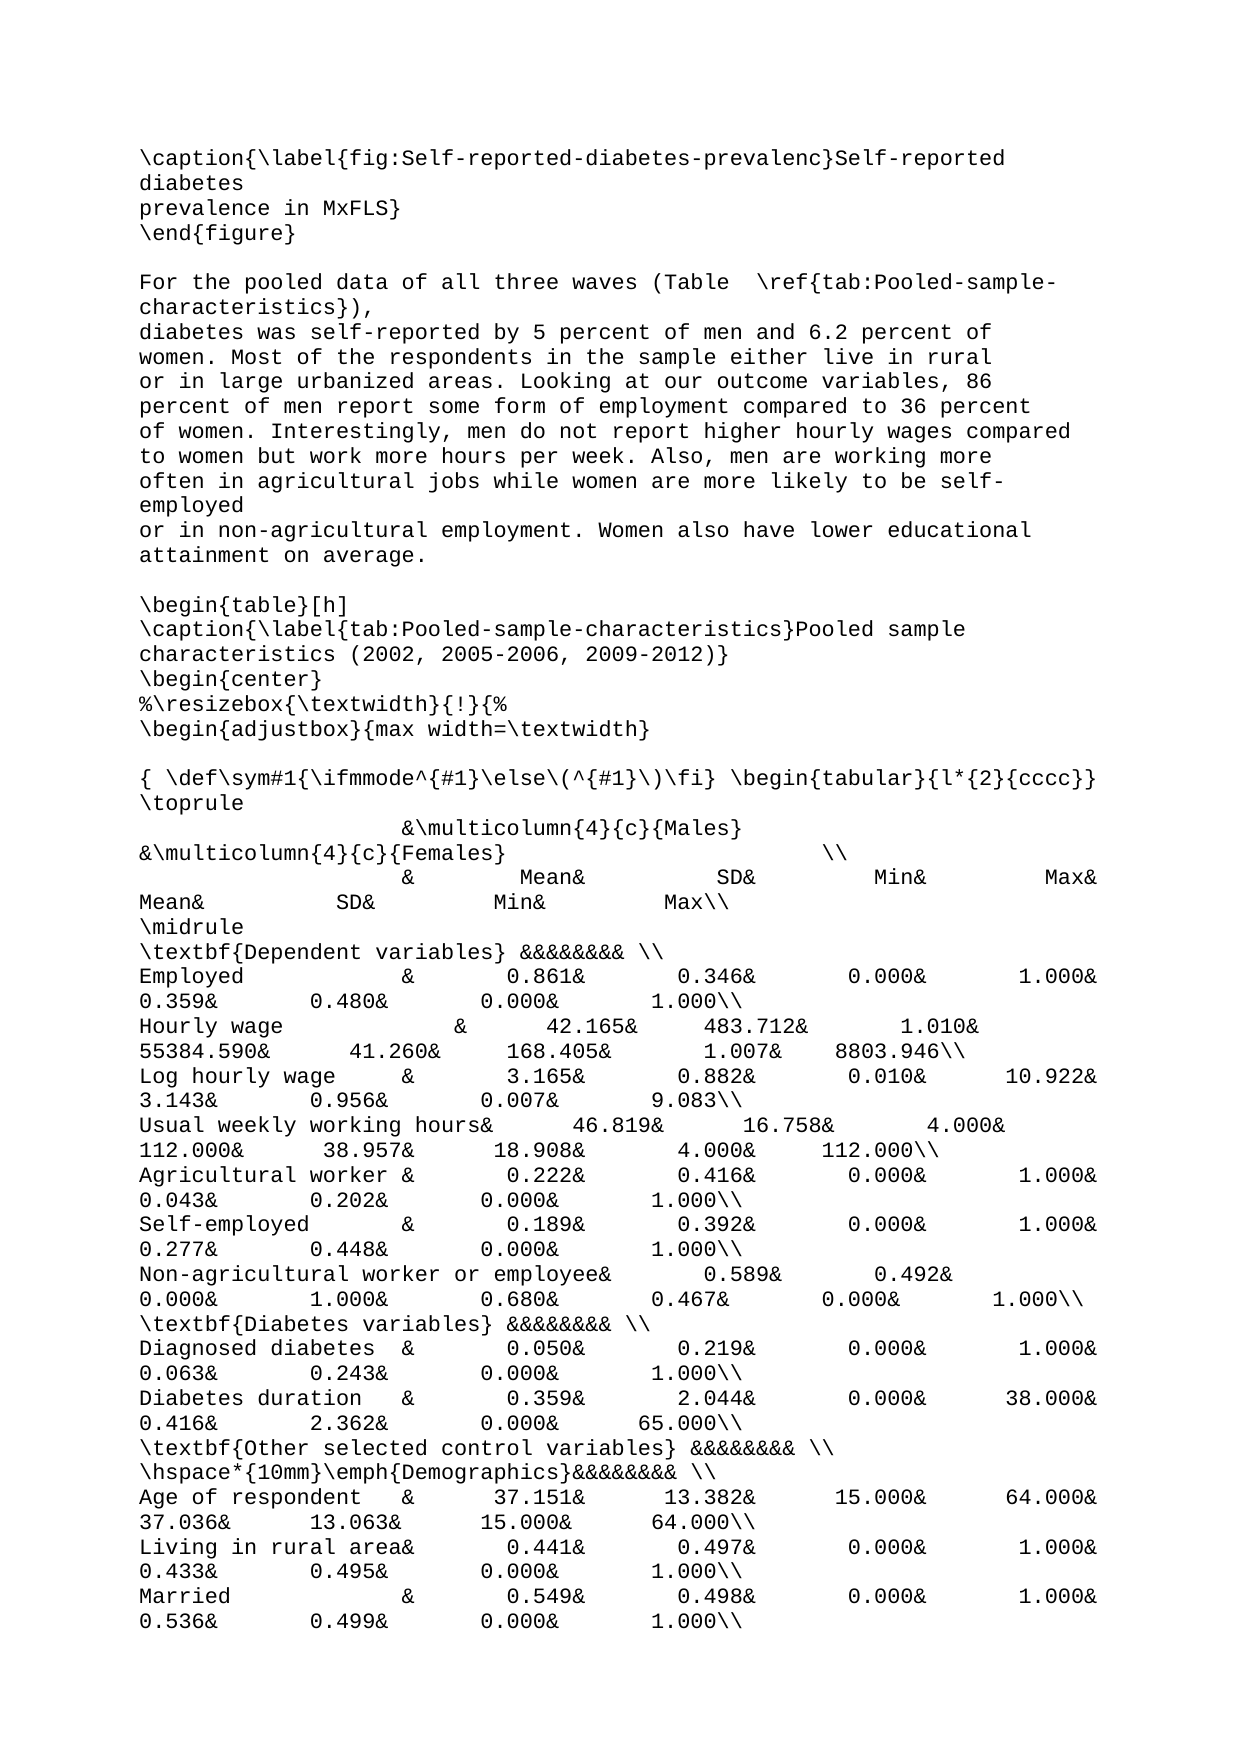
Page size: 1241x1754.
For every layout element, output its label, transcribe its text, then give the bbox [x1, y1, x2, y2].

text \begin{adjustbox}{max width=\textwidth} [139, 718, 1101, 743]
text of women. Interestingly, men do not report higher hourly wages compared [139, 420, 1101, 445]
text \midrule [139, 916, 1101, 941]
text Living in rural area& 0.441& 0.497& 0.000& 1.000& 0.433& 0.495& 0.000& 1.000\\ [139, 1536, 1101, 1586]
text prevalence in MxFLS} [139, 197, 1101, 222]
text \textbf{Other selected control variables} &&&&&&&& \\ [139, 1437, 1101, 1462]
text For the pooled data of all three waves (Table \ref{tab:Pooled-sample-characteristics}), [139, 272, 1101, 321]
text \textbf{Diabetes variables} &&&&&&&& \\ [139, 1313, 1101, 1338]
text Self-employed & 0.189& 0.392& 0.000& 1.000& 0.277& 0.448& 0.000& 1.000\\ [139, 1214, 1101, 1263]
text or in non-agricultural employment. Women also have lower educational [139, 519, 1101, 544]
text women. Most of the respondents in the sample either live in rural [139, 346, 1101, 371]
text Log hourly wage & 3.165& 0.882& 0.010& 10.922& 3.143& 0.956& 0.007& 9.083\\ [139, 1065, 1101, 1114]
text Non-agricultural worker or employee& 0.589& 0.492& 0.000& 1.000& 0.680& 0.467& 0.000& 1.000\\ [139, 1263, 1101, 1313]
text Diabetes duration & 0.359& 2.044& 0.000& 38.000& 0.416& 2.362& 0.000& 65.000\\ [139, 1387, 1101, 1437]
text { \def\sym#1{\ifmmode^{#1}\else\(^{#1}\)\fi} \begin{tabular}{l*{2}{cccc}} [139, 767, 1101, 792]
text Hourly wage & 42.165& 483.712& 1.010& 55384.590& 41.260& 168.405& 1.007& 8803.946\\ [139, 1015, 1101, 1065]
text Married & 0.549& 0.498& 0.000& 1.000& 0.536& 0.499& 0.000& 1.000\\ [139, 1586, 1101, 1635]
text to women but work more hours per week. Also, men are working more [139, 445, 1101, 470]
text \end{figure} [139, 222, 1101, 247]
text Employed & 0.861& 0.346& 0.000& 1.000& 0.359& 0.480& 0.000& 1.000\\ [139, 966, 1101, 1015]
text or in large urbanized areas. Looking at our outcome variables, 86 [139, 371, 1101, 396]
text \toprule [139, 792, 1101, 817]
text often in agricultural jobs while women are more likely to be self-employed [139, 470, 1101, 519]
text \begin{table}[h] [139, 594, 1101, 619]
text \hspace*{10mm}\emph{Demographics}&&&&&&&& \\ [139, 1462, 1101, 1486]
text \textbf{Dependent variables} &&&&&&&& \\ [139, 941, 1101, 966]
text Agricultural worker & 0.222& 0.416& 0.000& 1.000& 0.043& 0.202& 0.000& 1.000\\ [139, 1164, 1101, 1214]
text Usual weekly working hours& 46.819& 16.758& 4.000& 112.000& 38.957& 18.908& 4.000& 112.000\\ [139, 1114, 1101, 1164]
text percent of men report some form of employment compared to 36 percent [139, 396, 1101, 420]
text &\multicolumn{4}{c}{Males} &\multicolumn{4}{c}{Females} \\ [139, 817, 1101, 867]
text %\resizebox{\textwidth}{!}{% [139, 693, 1101, 718]
text \begin{center} [139, 668, 1101, 693]
text diabetes was self-reported by 5 percent of men and 6.2 percent of [139, 321, 1101, 346]
text & Mean& SD& Min& Max& Mean& SD& Min& Max\\ [139, 867, 1101, 916]
text \caption{\label{tab:Pooled-sample-characteristics}Pooled sample characteristics (2002, 2005-2006, 2009-2012)} [139, 619, 1101, 668]
text Diagnosed diabetes & 0.050& 0.219& 0.000& 1.000& 0.063& 0.243& 0.000& 1.000\\ [139, 1338, 1101, 1387]
text \caption{\label{fig:Self-reported-diabetes-prevalenc}Self-reported diabetes [139, 148, 1101, 197]
text Age of respondent & 37.151& 13.382& 15.000& 64.000& 37.036& 13.063& 15.000& 64.000\\ [139, 1486, 1101, 1536]
text attainment on average. [139, 544, 1101, 569]
